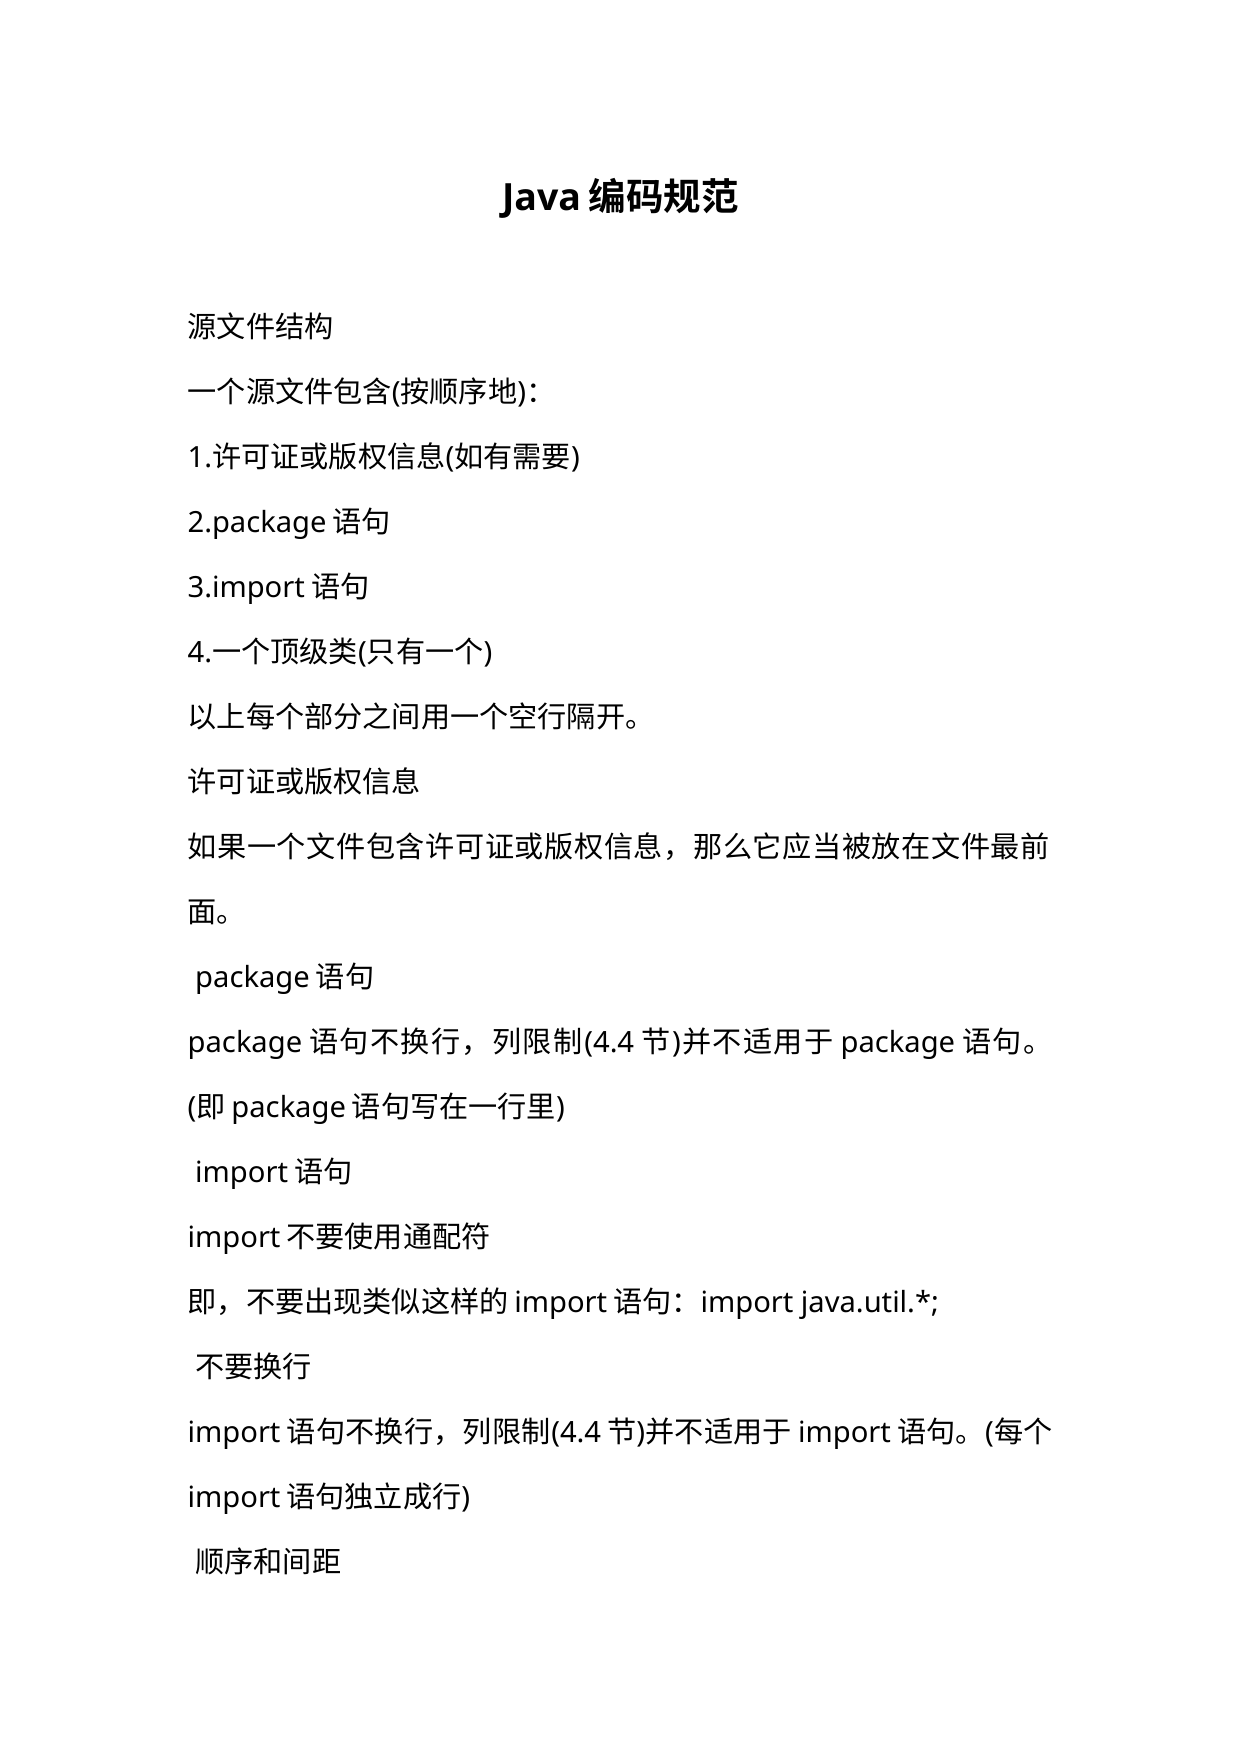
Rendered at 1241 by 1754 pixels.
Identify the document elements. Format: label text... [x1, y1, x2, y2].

text package语句 [187, 942, 1053, 1007]
text 以上每个部分之间用一个空行隔开。 [187, 682, 1053, 747]
text 2.package语句 [187, 487, 1053, 552]
text 许可证或版权信息 [187, 747, 1053, 812]
text import语句 [187, 1137, 1053, 1202]
text 即，不要出现类似这样的import语句：import java.util.*; [187, 1267, 1053, 1332]
text 4.一个顶级类(只有一个) [187, 617, 1053, 682]
text 源文件结构 [187, 292, 1053, 357]
text 顺序和间距 [187, 1527, 1053, 1592]
text 如果一个文件包含许可证或版权信息，那么它应当被放在文件最前面。 [187, 812, 1053, 942]
text package语句不换行，列限制(4.4节)并不适用于package语句。(即package语句写在一行里) [187, 1007, 1053, 1137]
text 3.import语句 [187, 552, 1053, 617]
text 不要换行 [187, 1332, 1053, 1397]
text import语句不换行，列限制(4.4节)并不适用于import语句。(每个import语句独立成行) [187, 1397, 1053, 1527]
text 一个源文件包含(按顺序地)： [187, 357, 1053, 422]
text import不要使用通配符 [187, 1202, 1053, 1267]
text 1.许可证或版权信息(如有需要) [187, 422, 1053, 487]
text Java编码规范 [187, 162, 1053, 227]
